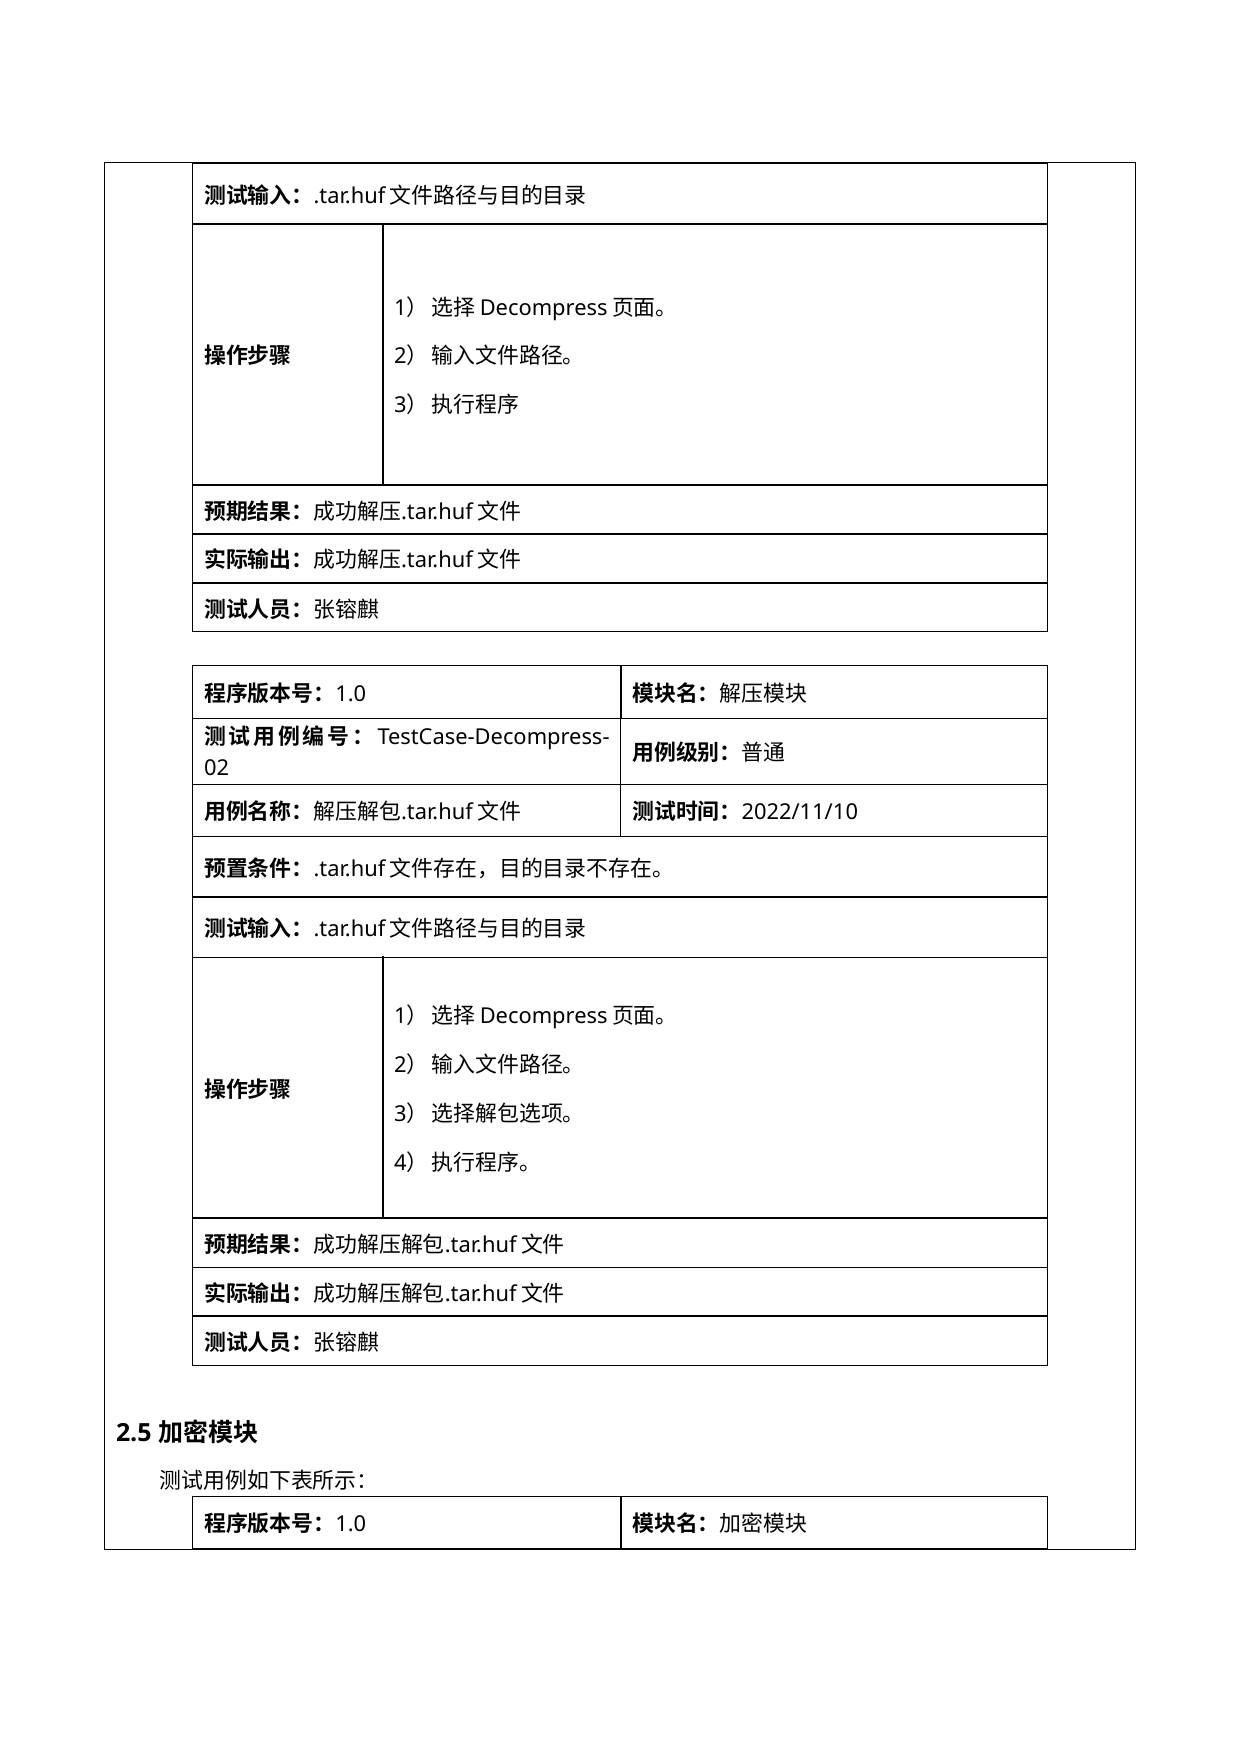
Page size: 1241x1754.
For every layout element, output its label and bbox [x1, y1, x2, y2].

table_cell [105, 163, 1135, 1549]
